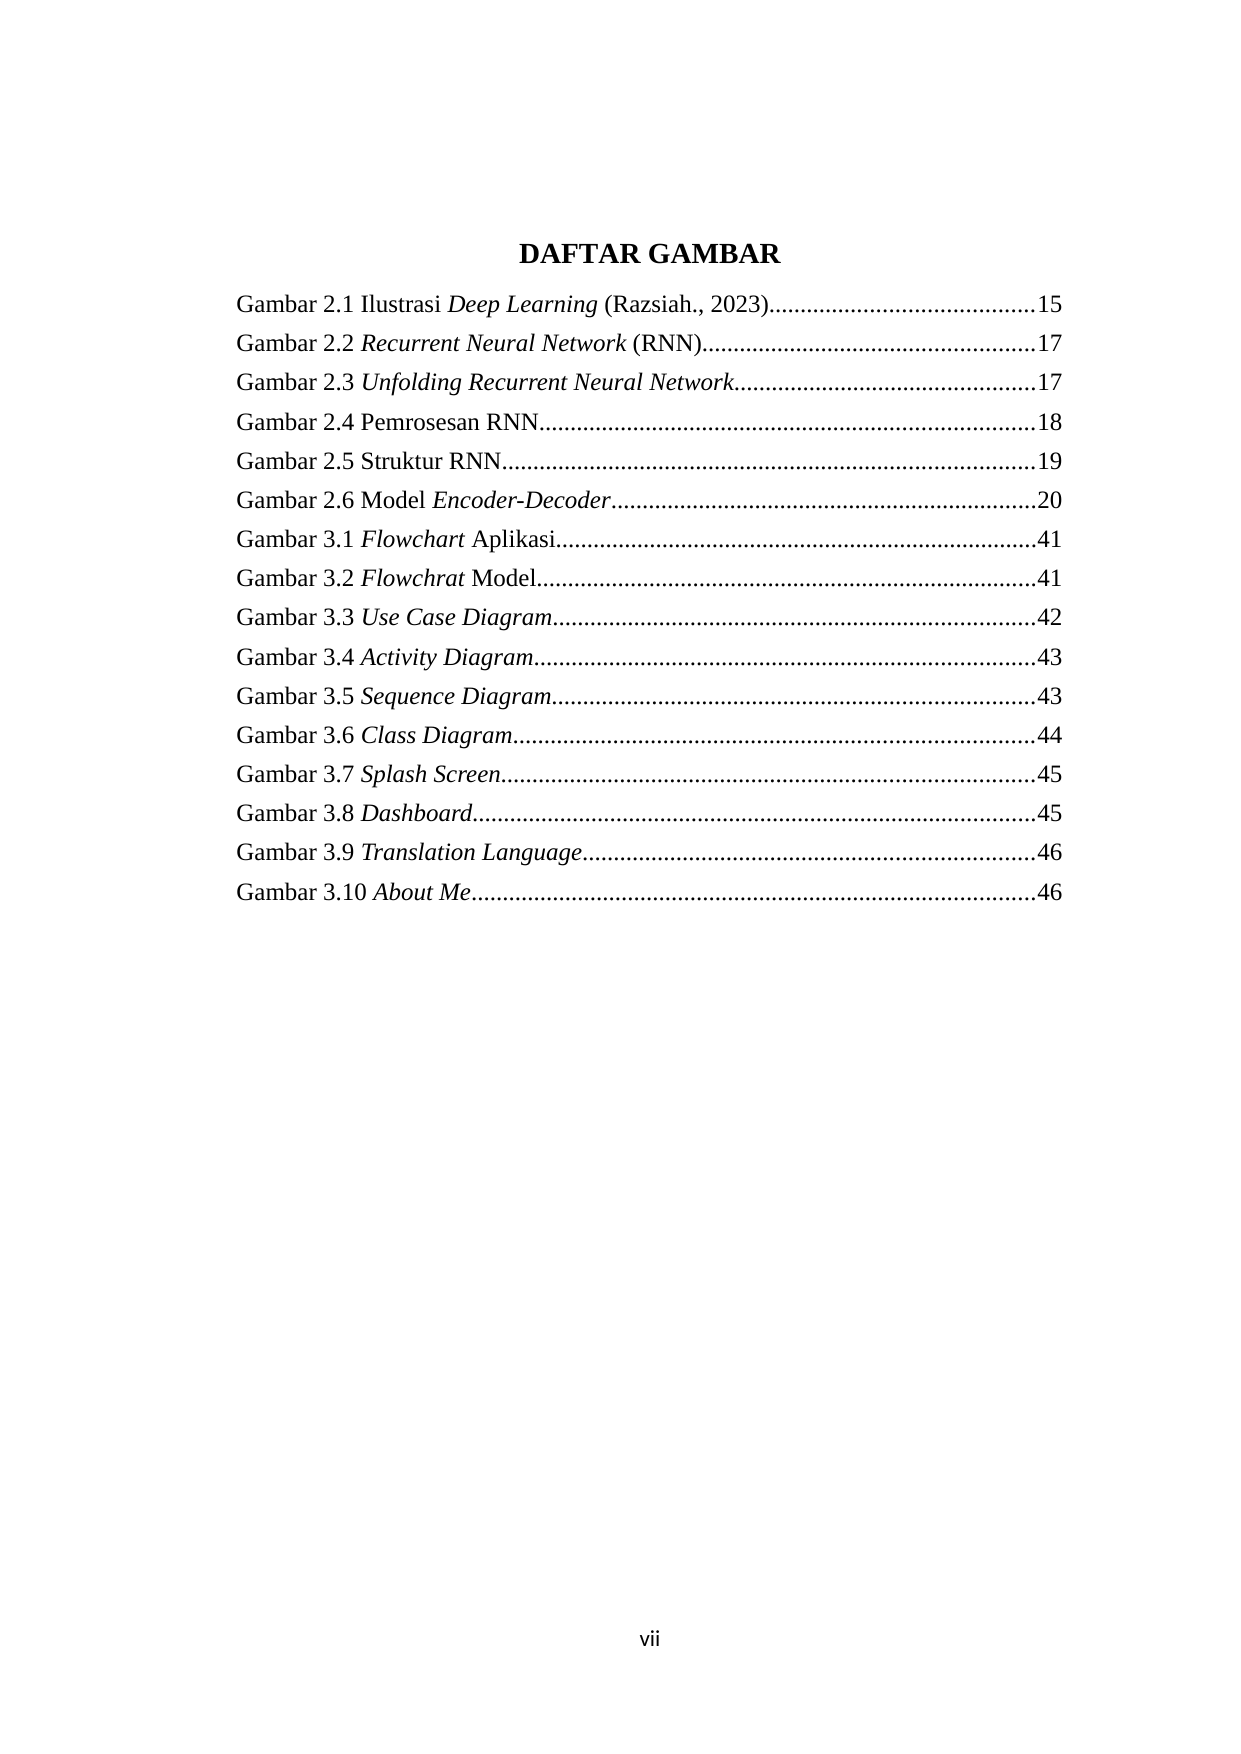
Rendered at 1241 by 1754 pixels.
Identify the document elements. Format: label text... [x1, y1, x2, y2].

text Gambar 3.4 Activity Diagram 43 [236, 642, 1063, 670]
text Gambar 3.8 Dashboard 45 [236, 798, 1063, 827]
text Gambar 3.5 Sequence Diagram 43 [236, 681, 1063, 709]
text Gambar 2.6 Model Encoder-Decoder 20 [236, 485, 1063, 514]
text Gambar 3.9 Translation Language 46 [236, 837, 1063, 866]
text Gambar 2.1 Ilustrasi Deep Learning (Razsiah., 2023) 15 [236, 289, 1063, 318]
text Gambar 3.7 Splash Screen 45 [236, 759, 1063, 788]
text Gambar 3.3 Use Case Diagram 42 [236, 602, 1063, 631]
text Gambar 2.5 Struktur RNN 19 [236, 446, 1063, 474]
text Gambar 2.3 Unfolding Recurrent Neural Network 17 [236, 367, 1063, 396]
text Gambar 3.1 Flowchart Aplikasi 41 [236, 524, 1063, 553]
text Gambar 2.2 Recurrent Neural Network (RNN) 17 [236, 328, 1063, 357]
text Gambar 2.4 Pemrosesan RNN 18 [236, 407, 1063, 435]
text Gambar 3.10 About Me 46 [236, 877, 1063, 905]
text Gambar 3.6 Class Diagram 44 [236, 720, 1063, 749]
text DAFTAR GAMBAR [236, 236, 1063, 270]
text Gambar 3.2 Flowchrat Model 41 [236, 563, 1063, 592]
